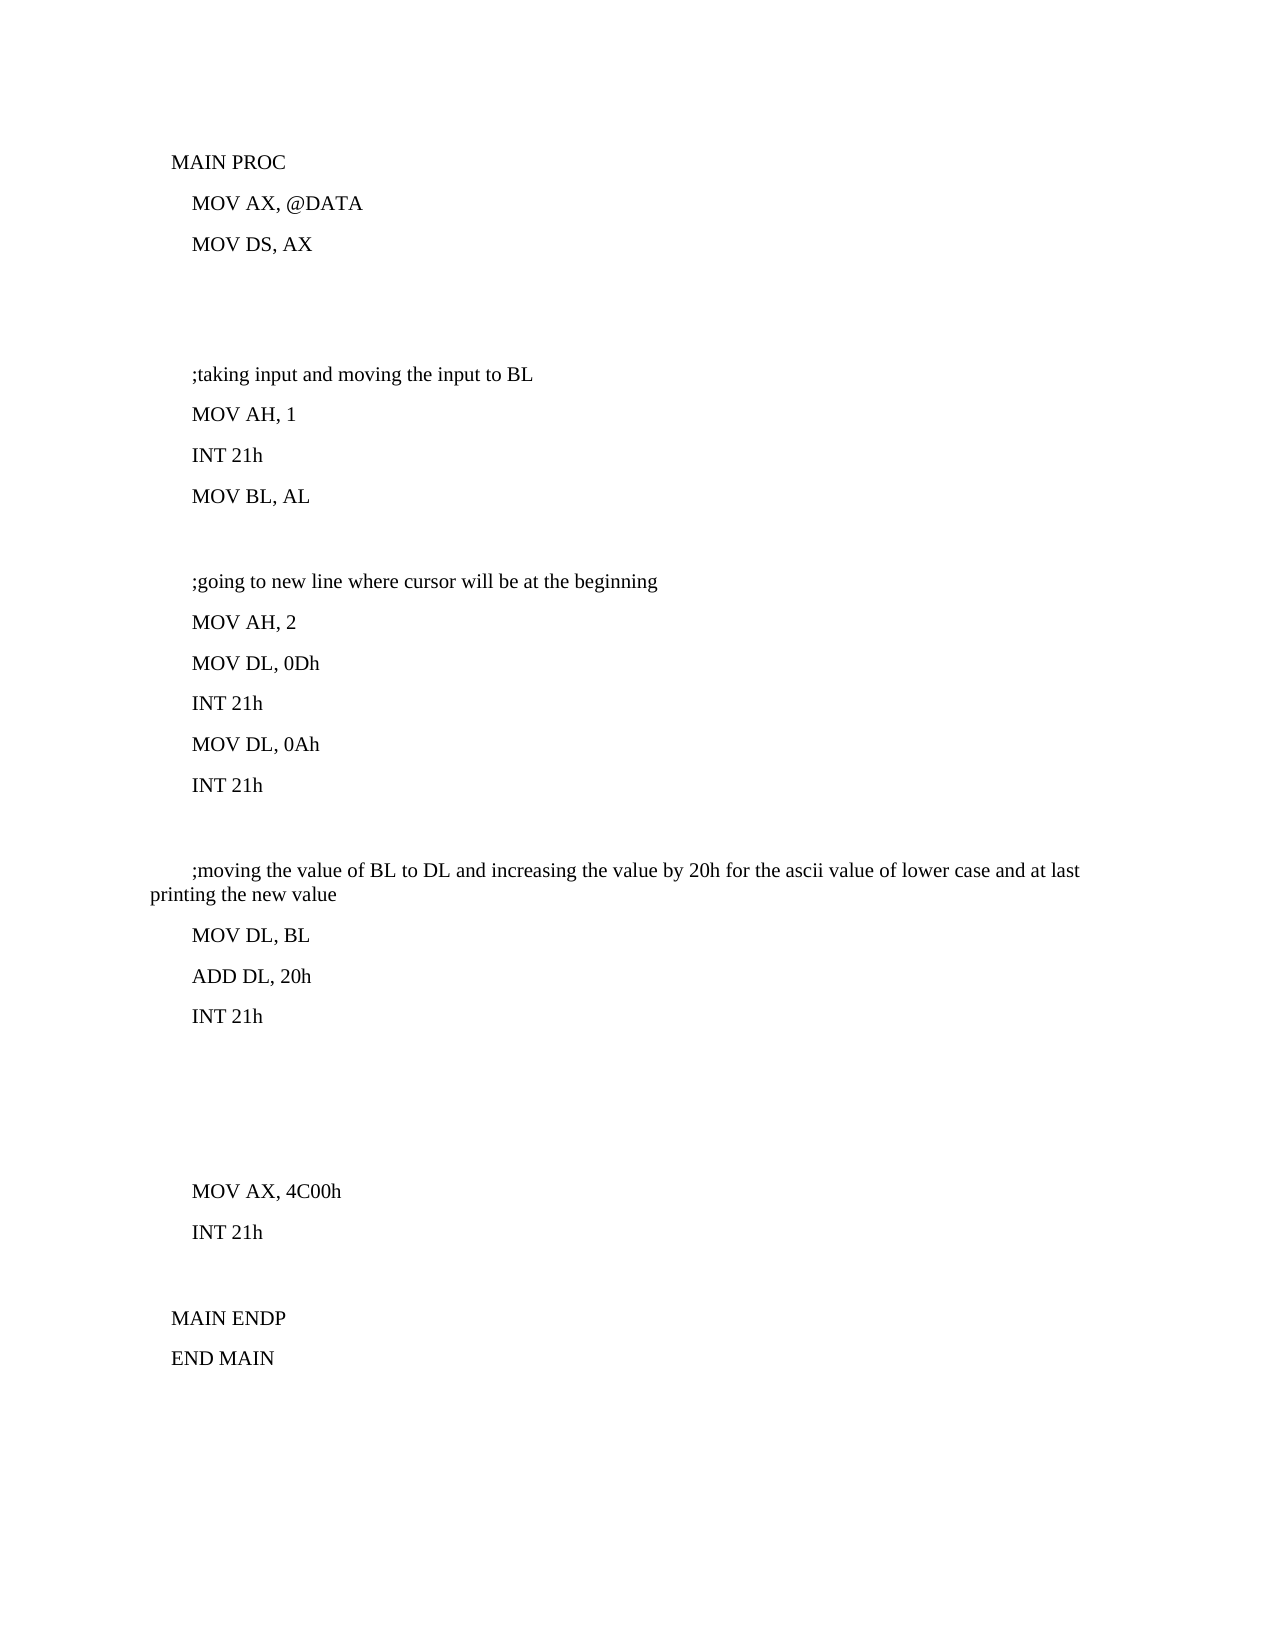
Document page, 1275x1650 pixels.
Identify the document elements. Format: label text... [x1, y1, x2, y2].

text INT 21h [150, 773, 1125, 797]
text MOV DL, BL [150, 923, 1125, 947]
text INT 21h [150, 443, 1125, 467]
text INT 21h [150, 1220, 1125, 1244]
text END MAIN [150, 1346, 1125, 1370]
text MAIN PROC [150, 150, 1125, 174]
text ADD DL, 20h [150, 964, 1125, 988]
text MOV AX, @DATA [150, 191, 1125, 215]
text MOV DL, 0Dh [150, 651, 1125, 675]
text ;going to new line where cursor will be at the beginning [150, 569, 1125, 593]
text ;moving the value of BL to DL and increasing the value by 20h for the ascii value of lower case and at last printing the new value [150, 858, 1125, 906]
text MAIN ENDP [150, 1305, 1125, 1329]
text MOV AH, 2 [150, 610, 1125, 634]
text MOV DL, 0Ah [150, 732, 1125, 756]
text MOV AH, 1 [150, 402, 1125, 426]
text MOV AX, 4C00h [150, 1179, 1125, 1203]
text MOV BL, AL [150, 484, 1125, 508]
text MOV DS, AX [150, 231, 1125, 256]
text INT 21h [150, 691, 1125, 715]
text ;taking input and moving the input to BL [150, 362, 1125, 386]
text INT 21h [150, 1004, 1125, 1028]
